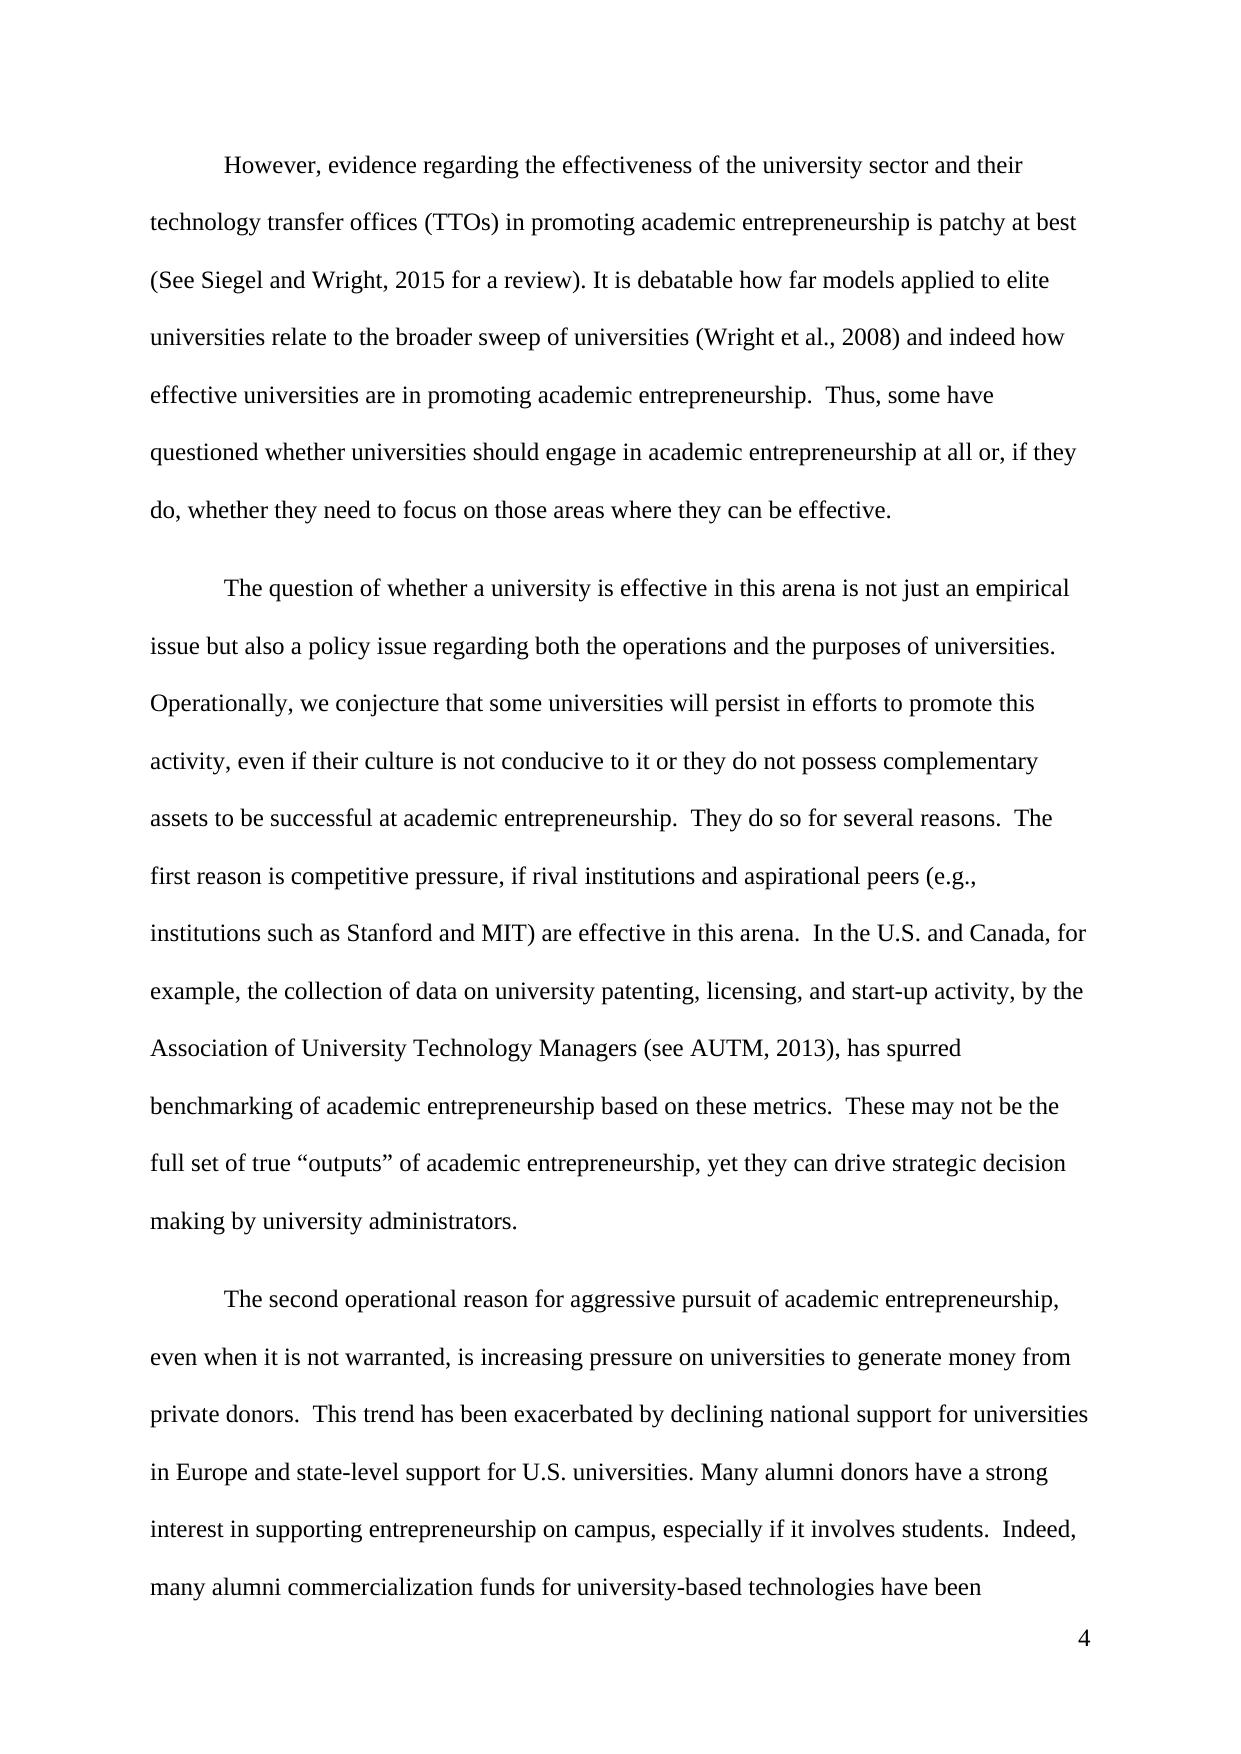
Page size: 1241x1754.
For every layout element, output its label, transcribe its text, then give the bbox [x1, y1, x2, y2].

text The question of whether a university is effective in this arena is not just an empirical issue but also a policy issue regarding both the operations and the purposes of universities. Operationally, we conjecture that some universities will persist in efforts to promote this activity, even if their culture is not conducive to it or they do not possess complementary assets to be successful at academic entrepreneurship. They do so for several reasons. The first reason is competitive pressure, if rival institutions and aspirational peers (e.g., institutions such as Stanford and MIT) are effective in this arena. In the U.S. and Canada, for example, the collection of data on university patenting, licensing, and start-up activity, by the Association of University Technology Managers (see AUTM, 2013), has spurred benchmarking of academic entrepreneurship based on these metrics. These may not be the full set of true “outputs” of academic entrepreneurship, yet they can drive strategic decision making by university administrators. [150, 573, 1090, 1234]
text However, evidence regarding the effectiveness of the university sector and their technology transfer offices (TTOs) in promoting academic entrepreneurship is patchy at best (See Siegel and Wright, 2015 for a review). It is debatable how far models applied to elite universities relate to the broader sweep of universities (Wright et al., 2008) and indeed how effective universities are in promoting academic entrepreneurship. Thus, some have questioned whether universities should engage in academic entrepreneurship at all or, if they do, whether they need to focus on those areas where they can be effective. [150, 150, 1090, 524]
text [150, 1284, 1090, 1600]
